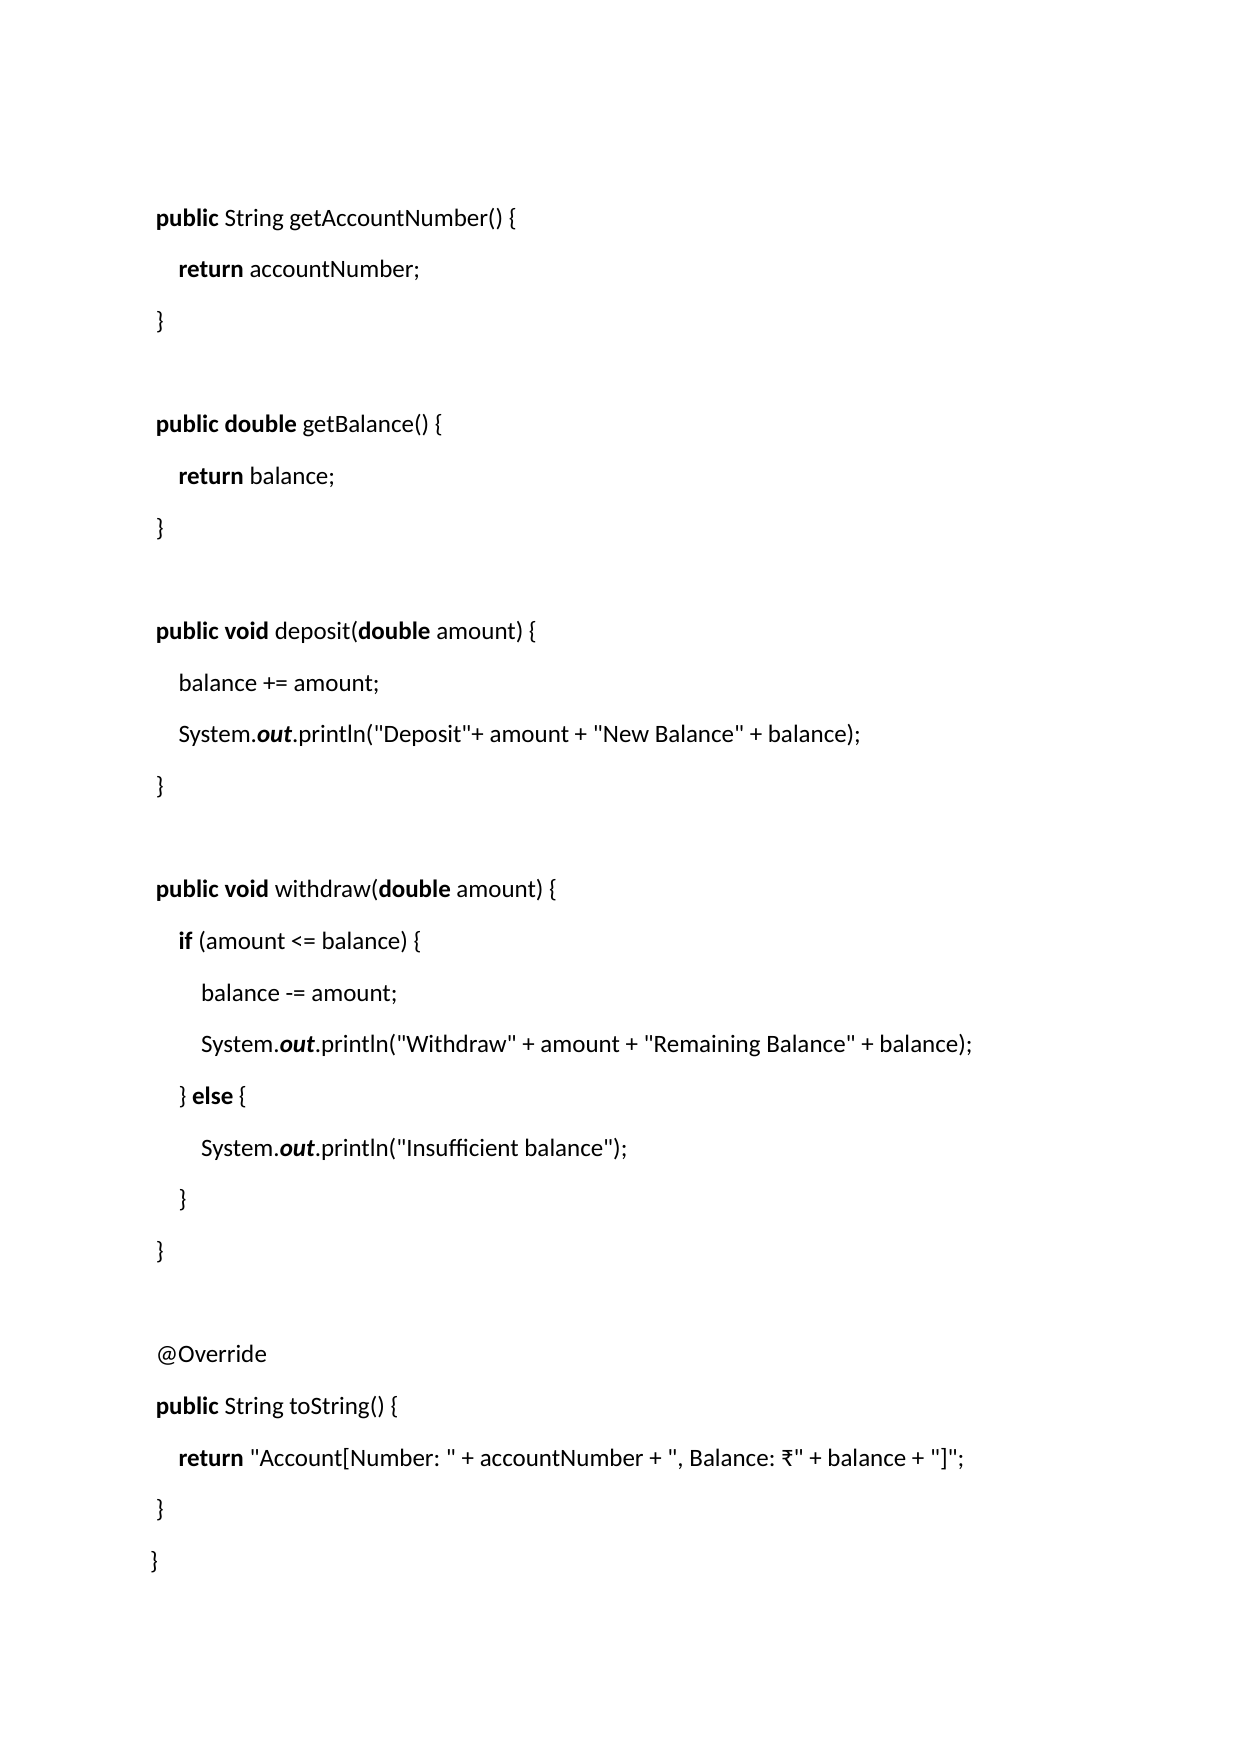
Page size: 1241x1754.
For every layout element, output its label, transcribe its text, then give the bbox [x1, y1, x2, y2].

text return balance; [150, 460, 1090, 491]
text public String getAccountNumber() { [150, 202, 1090, 232]
text balance += amount; [150, 667, 1090, 697]
text balance -= amount; [150, 977, 1090, 1007]
text public void deposit(double amount) { [150, 615, 1090, 646]
text } [150, 305, 1090, 336]
text } else { [150, 1080, 1090, 1111]
text if (amount <= balance) { [150, 925, 1090, 956]
text public double getBalance() { [150, 408, 1090, 439]
text @Override [150, 1338, 1090, 1369]
text System.out.println("Withdraw" + amount + "Remaining Balance" + balance); [150, 1028, 1090, 1059]
text public void withdraw(double amount) { [150, 873, 1090, 904]
text } [150, 1493, 1090, 1524]
text } [150, 1235, 1090, 1266]
text System.out.println("Insufficient balance"); [150, 1132, 1090, 1162]
text public String toString() { [150, 1390, 1090, 1421]
text } [150, 512, 1090, 542]
text return "Account[Number: " + accountNumber + ", Balance: ₹" + balance + "]"; [150, 1442, 1090, 1472]
text } [150, 1545, 1090, 1576]
text } [150, 770, 1090, 801]
text return accountNumber; [150, 253, 1090, 284]
text } [150, 1183, 1090, 1214]
text System.out.println("Deposit"+ amount + "New Balance" + balance); [150, 718, 1090, 749]
